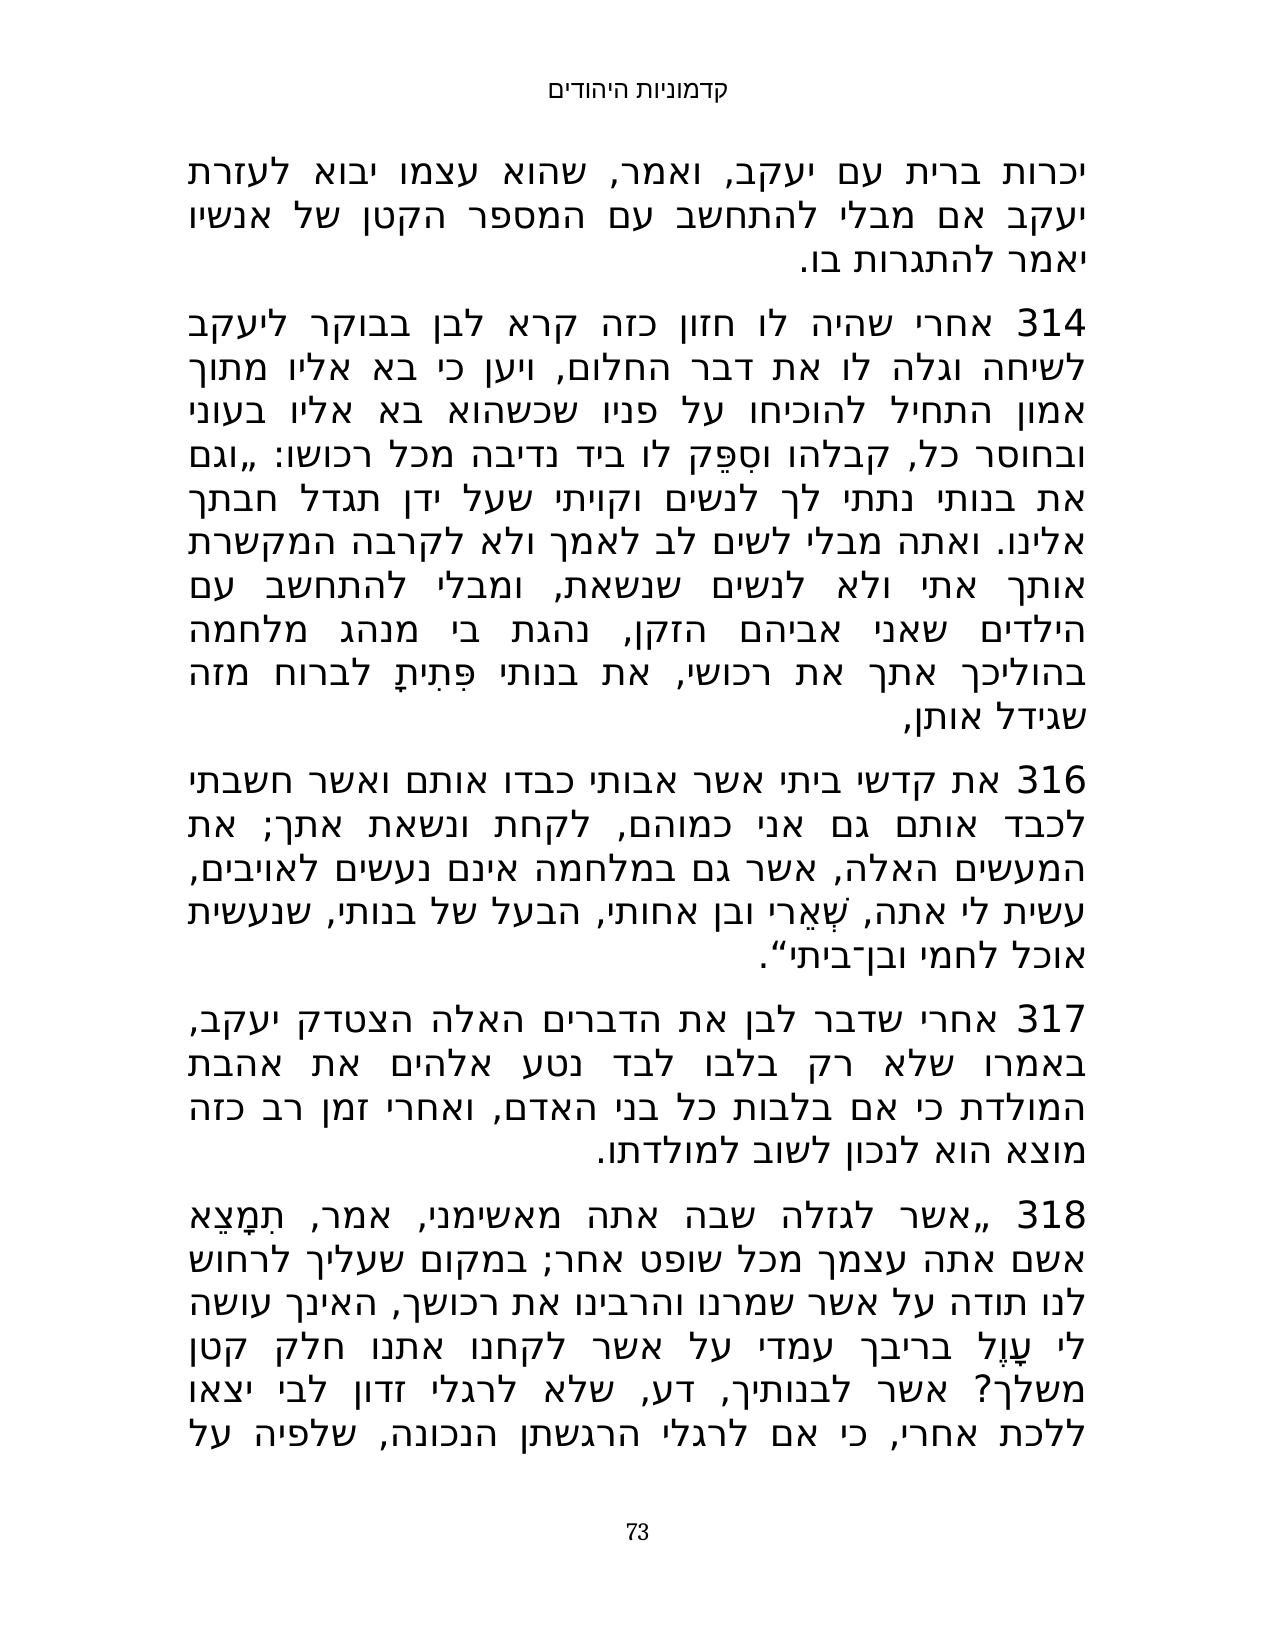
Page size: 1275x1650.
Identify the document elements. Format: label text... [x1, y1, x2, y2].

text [187, 1193, 1087, 1455]
text 314 אחרי שהיה לו חזון כזה קרא לבן בבוקר ליעקב לשיחה וגלה לו את דבר החלום, ויען כי בא אליו מתוך אמון התחיל להוכיחו על פניו שכשהוא בא אליו בעוני ובחוסר כל, קבלהו וסִפֵּק לו ביד נדיבה מכל רכושו: „וגם את בנותי נתתי לך לנשים וקויתי שעל ידן תגדל חבתך אלינו. ואתה מבלי לשים לב לאמך ולא לקרבה המקשרת אותך אתי ולא לנשים שנשאת, ומבלי להתחשב עם הילדים שאני אביהם הזקן, נהגת בי מנהג מלחמה בהוליכך אתך את רכושי, את בנותי פִּתִיתָ לברוח מזה שגידל אותן, [187, 302, 1087, 738]
text 317 אחרי שדבר לבן את הדברים האלה הצטדק יעקב, באמרו שלא רק בלבו לבד נטע אלהים את אהבת המולדת כי אם בלבות כל בני האדם, ואחרי זמן רב כזה מוצא הוא לנכון לשוב למולדתו. [187, 998, 1087, 1173]
text 316 את קדשי ביתי אשר אבותי כבדו אותם ואשר חשבתי לכבד אותם גם אני כמוהם, לקחת ונשאת אתך; את המעשים האלה, אשר גם במלחמה אינם נעשים לאויבים, עשית לי אתה, שְׁאֵרי ובן אחותי, הבעל של בנותי, שנעשית אוכל לחמי ובן־ביתי“. [187, 759, 1087, 977]
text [187, 150, 1087, 281]
